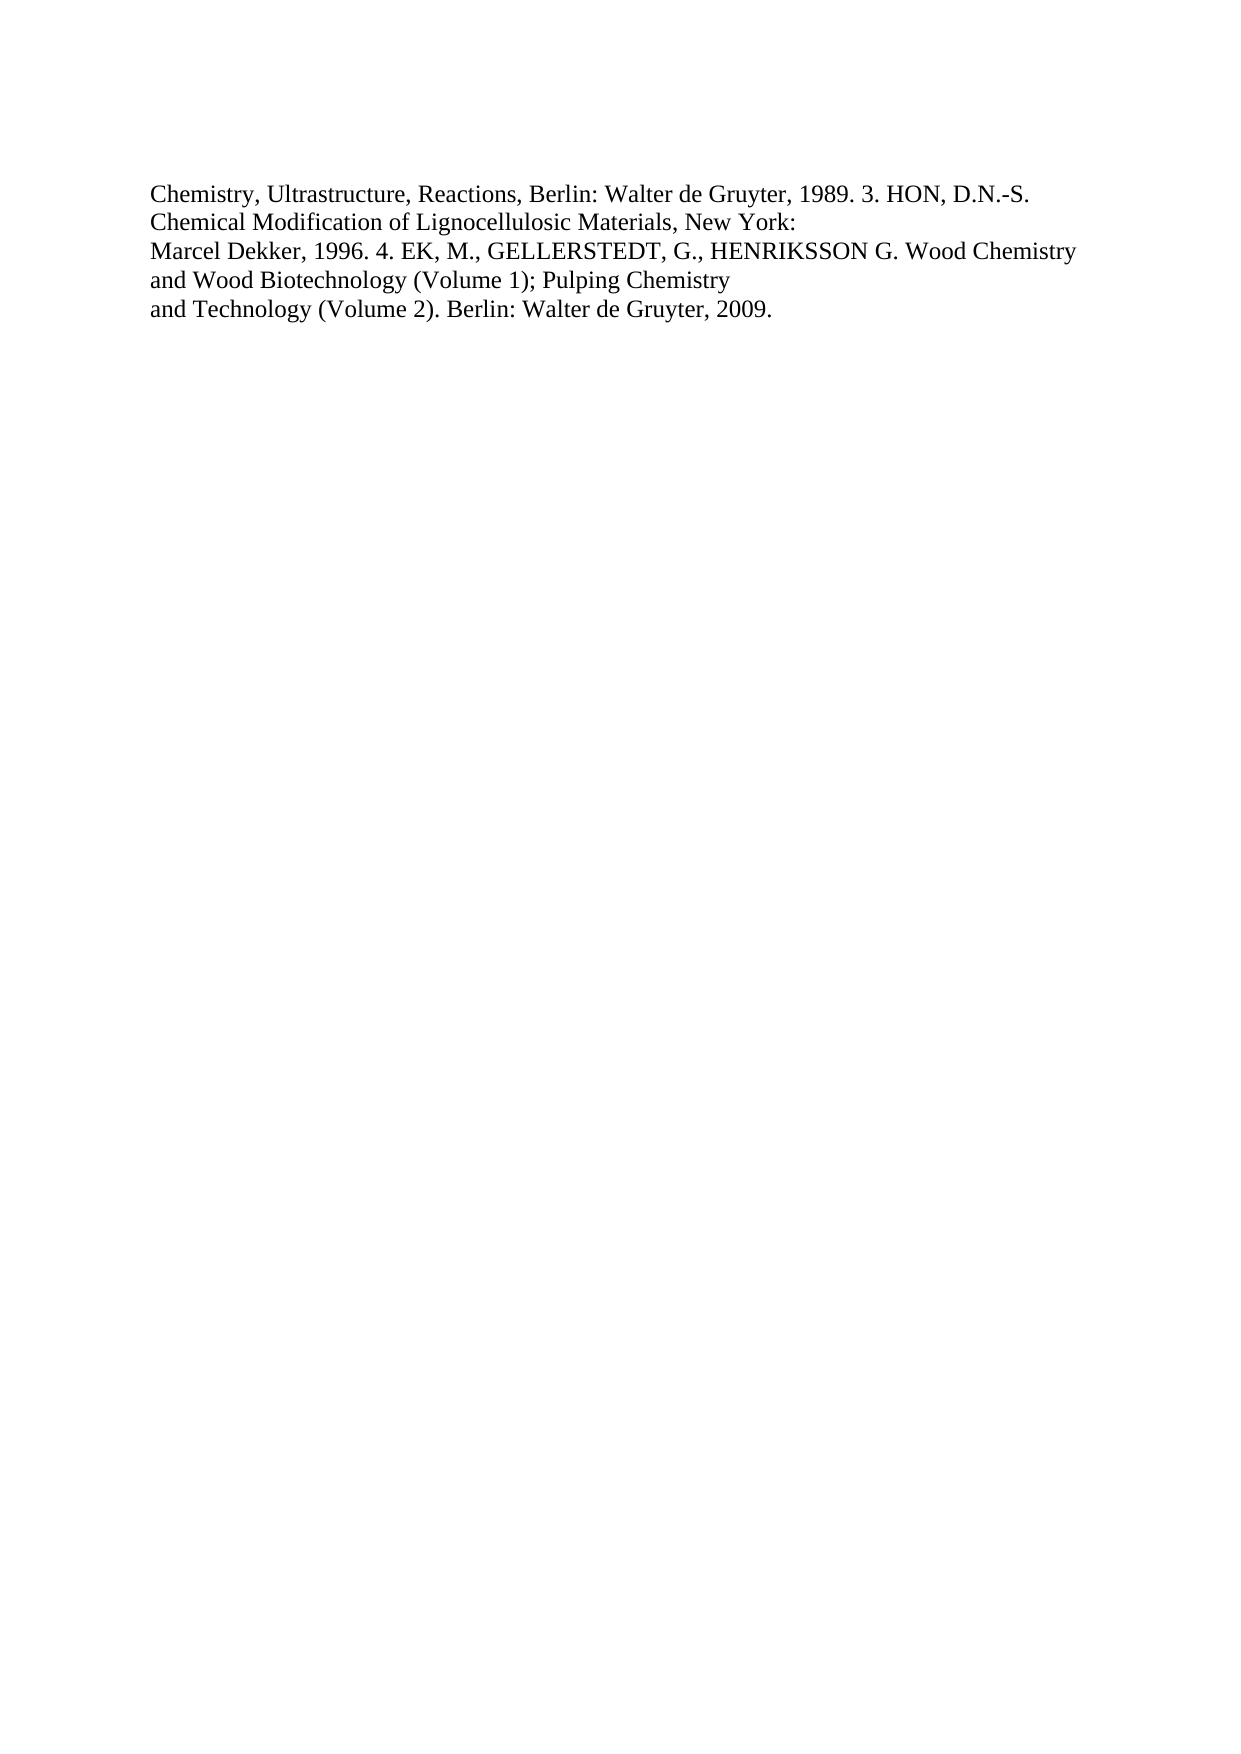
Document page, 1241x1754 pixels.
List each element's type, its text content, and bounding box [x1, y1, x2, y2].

text Marcel Dekker, 1996. 4. EK, M., GELLERSTEDT, G., HENRIKSSON G. Wood Chemistry and Wood Biotechnology (Volume 1); Pulping Chemistry [150, 236, 1090, 294]
text and Technology (Volume 2). Berlin: Walter de Gruyter, 2009. [150, 294, 1090, 322]
text Chemistry, Ultrastructure, Reactions, Berlin: Walter de Gruyter, 1989. 3. HON, D.N.-S. Chemical Modification of Lignocellulosic Materials, New York: [150, 179, 1090, 236]
